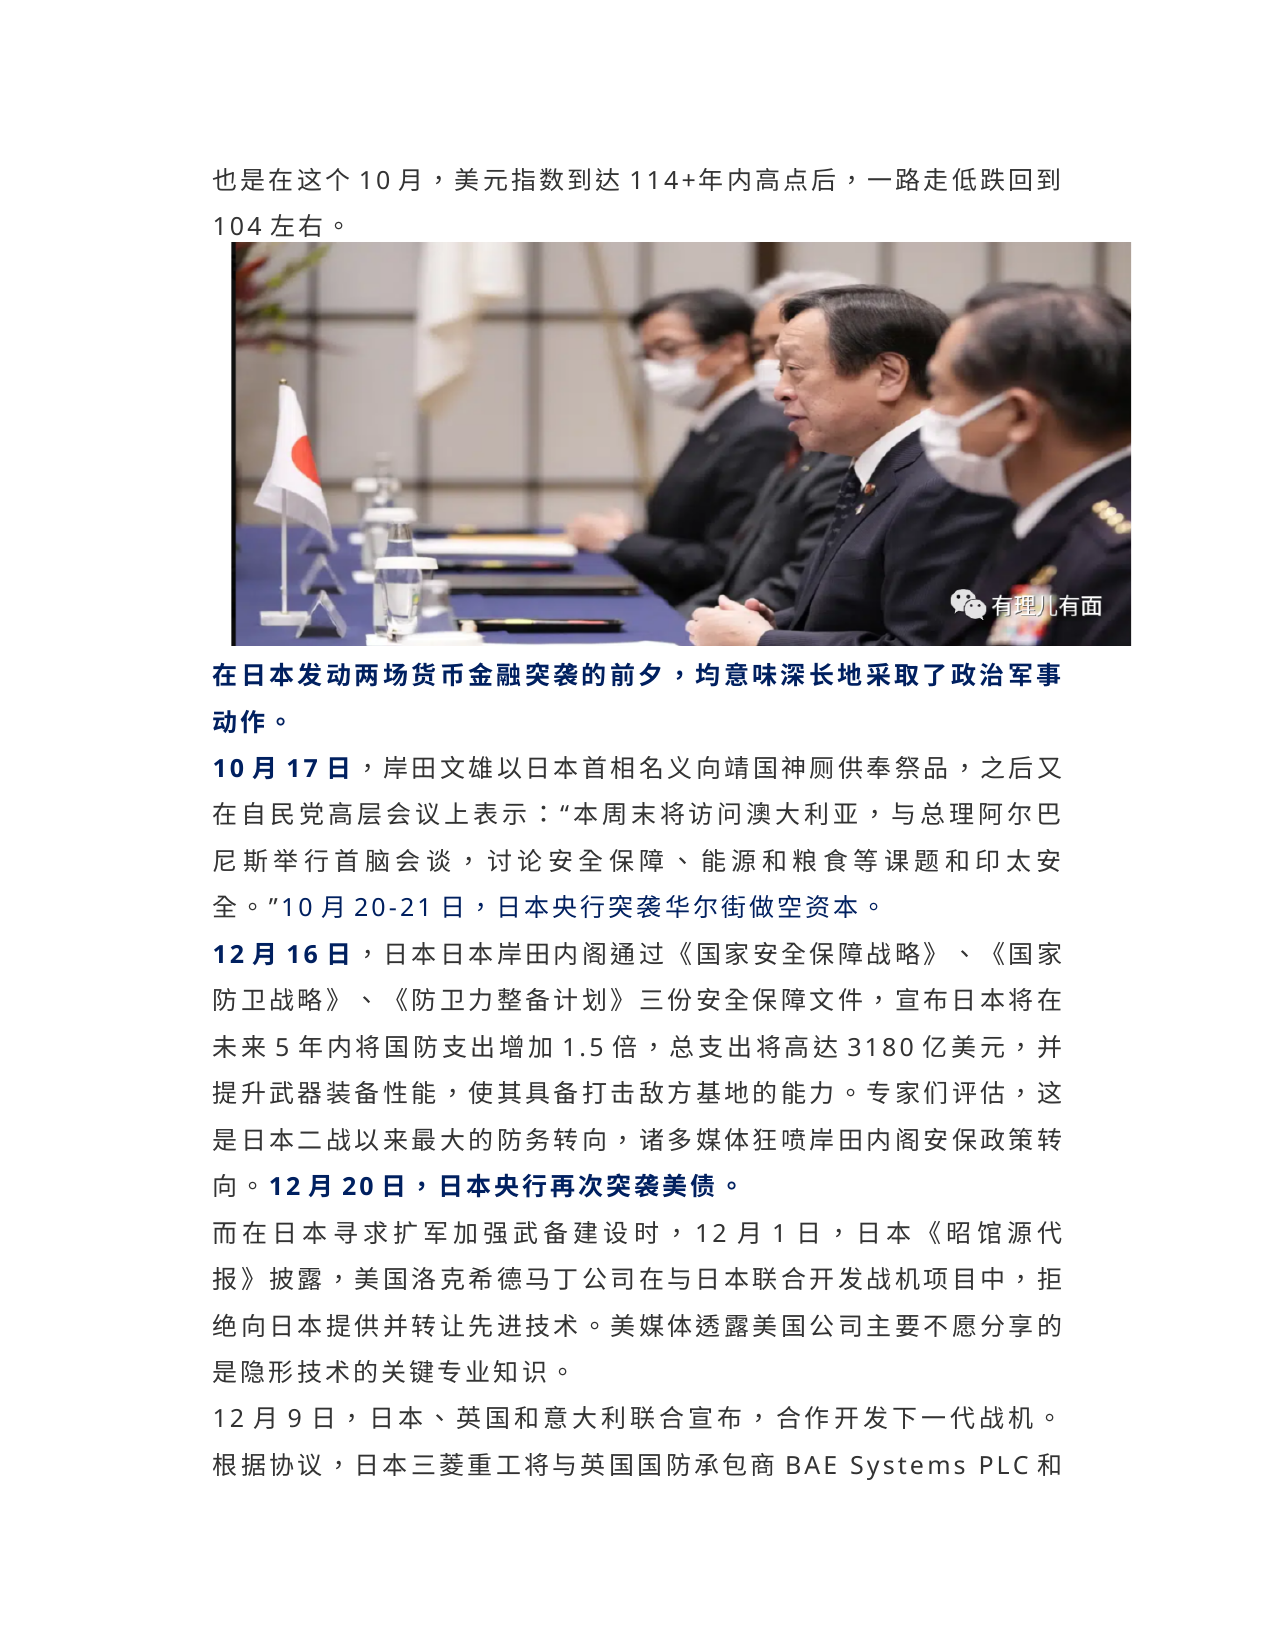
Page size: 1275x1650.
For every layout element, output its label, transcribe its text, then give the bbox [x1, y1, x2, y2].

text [212, 1389, 1062, 1482]
text 而在日本寻求扩军加强武备建设时，12月1日，日本《昭馆源代报》披露，美国洛克希德马丁公司在与日本联合开发战机项目中，拒绝向日本提供并转让先进技术。美媒体透露美国公司主要不愿分享的是隐形技术的关键专业知识。 [212, 1203, 1062, 1389]
text 也是在这个10月，美元指数到达114+年内高点后，一路走低跌回到104左右。 [212, 150, 1062, 243]
text 12月16日，日本日本岸田内阁通过《国家安全保障战略》、《国家防卫战略》、《防卫力整备计划》三份安全保障文件，宣布日本将在未来5年内将国防支出增加1.5倍，总支出将高达3180亿美元，并提升武器装备性能，使其具备打击敌方基地的能力。专家们评估，这是日本二战以来最大的防务转向，诸多媒体狂喷岸田内阁安保政策转向。12月20日，日本央行再次突袭美债。 [212, 924, 1062, 1203]
picture [231, 242, 1132, 646]
text 10月17日，岸田文雄以日本首相名义向靖国神厕供奉祭品，之后又在自民党高层会议上表示：“本周末将访问澳大利亚，与总理阿尔巴尼斯举行首脑会谈，讨论安全保障、能源和粮食等课题和印太安全。”10月20-21日，日本央行突袭华尔街做空资本。 [212, 738, 1062, 924]
text 在日本发动两场货币金融突袭的前夕，均意味深长地采取了政治军事动作。 [212, 645, 1062, 738]
